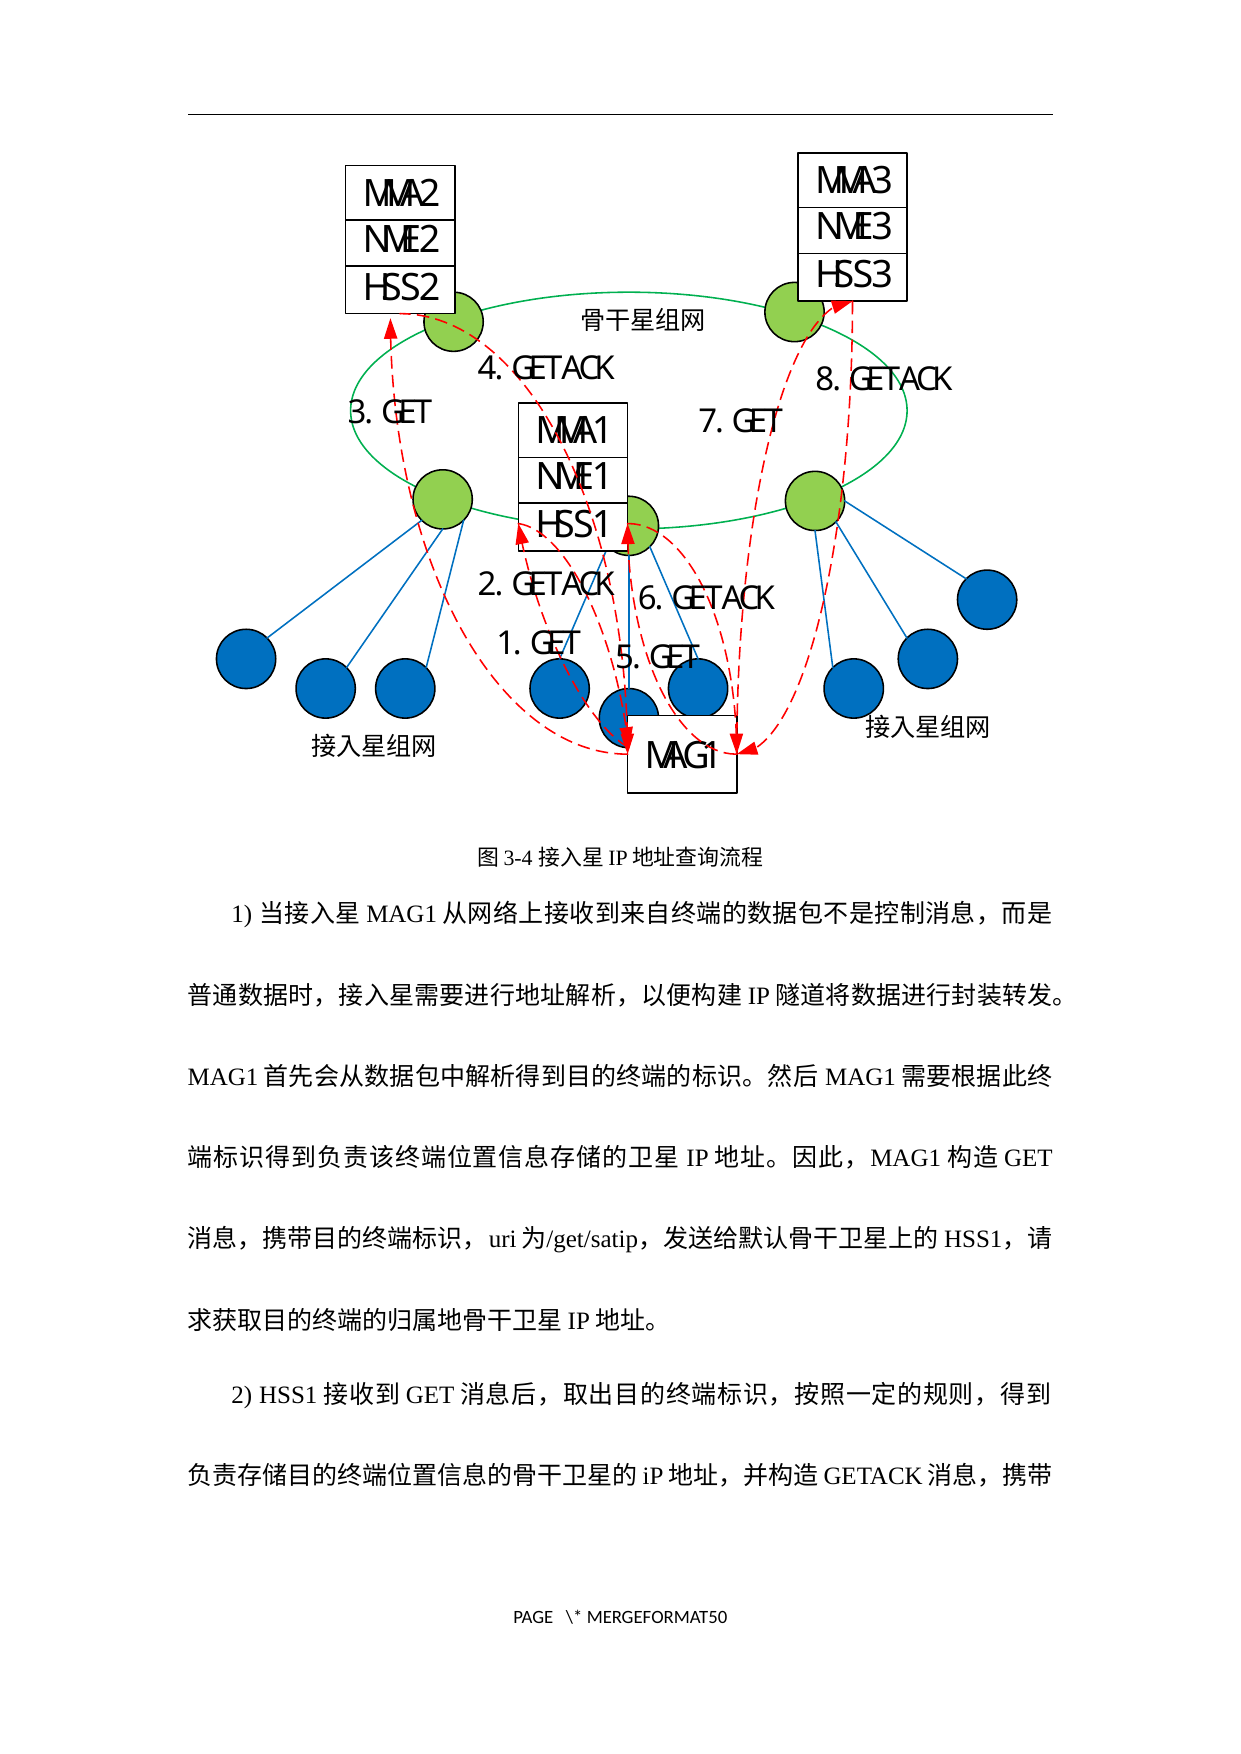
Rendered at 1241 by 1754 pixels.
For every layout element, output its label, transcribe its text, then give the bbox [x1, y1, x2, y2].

text 2) HSS1接收到GET消息后，取出目的终端标识，按照一定的规则，得到负责存储目的终端位置信息的骨干卫星的iP地址，并构造GETACK消息，携带归属地骨干卫星的IP地址，uri为/getack/satip，作为GET消息的响应。 [187, 1360, 1053, 1506]
text 图3-4 接入星IP地址查询流程 [187, 839, 1053, 872]
text 1) 当接入星MAG1从网络上接收到来自终端的数据包不是控制消息，而是普通数据时，接入星需要进行地址解析，以便构建IP隧道将数据进行封装转发。MAG1首先会从数据包中解析得到目的终端的标识。然后MAG1需要根据此终端标识得到负责该终端位置信息存储的卫星IP地址。因此，MAG1构造GET消息，携带目的终端标识，uri为/get/satip，发送给默认骨干卫星上的HSS1，请求获取目的终端的归属地骨干卫星IP地址。 [187, 879, 1053, 1351]
